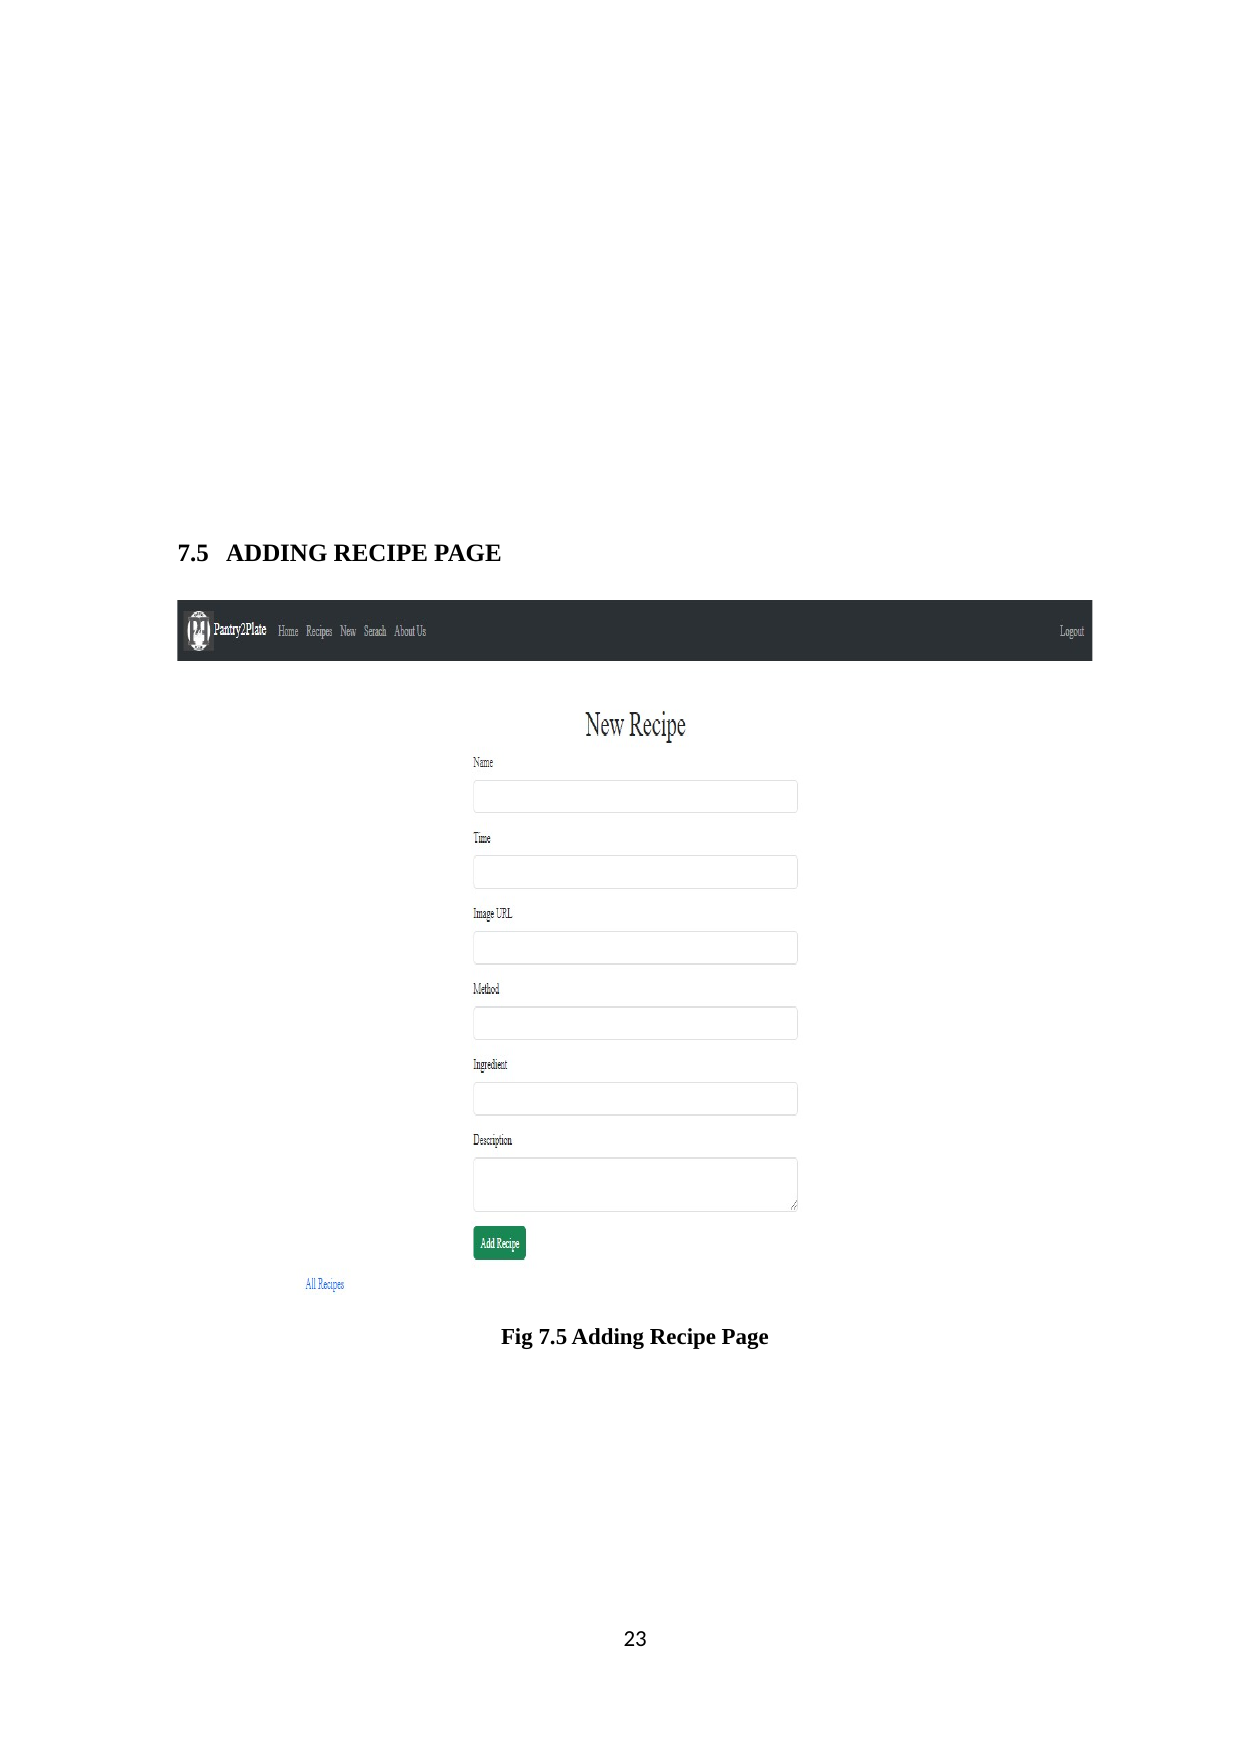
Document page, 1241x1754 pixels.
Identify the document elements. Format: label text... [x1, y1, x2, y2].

picture [177, 600, 1093, 1295]
text 7.5 ADDING RECIPE PAGE [177, 538, 1092, 567]
text Fig 7.5 Adding Recipe Page [177, 1323, 1092, 1350]
